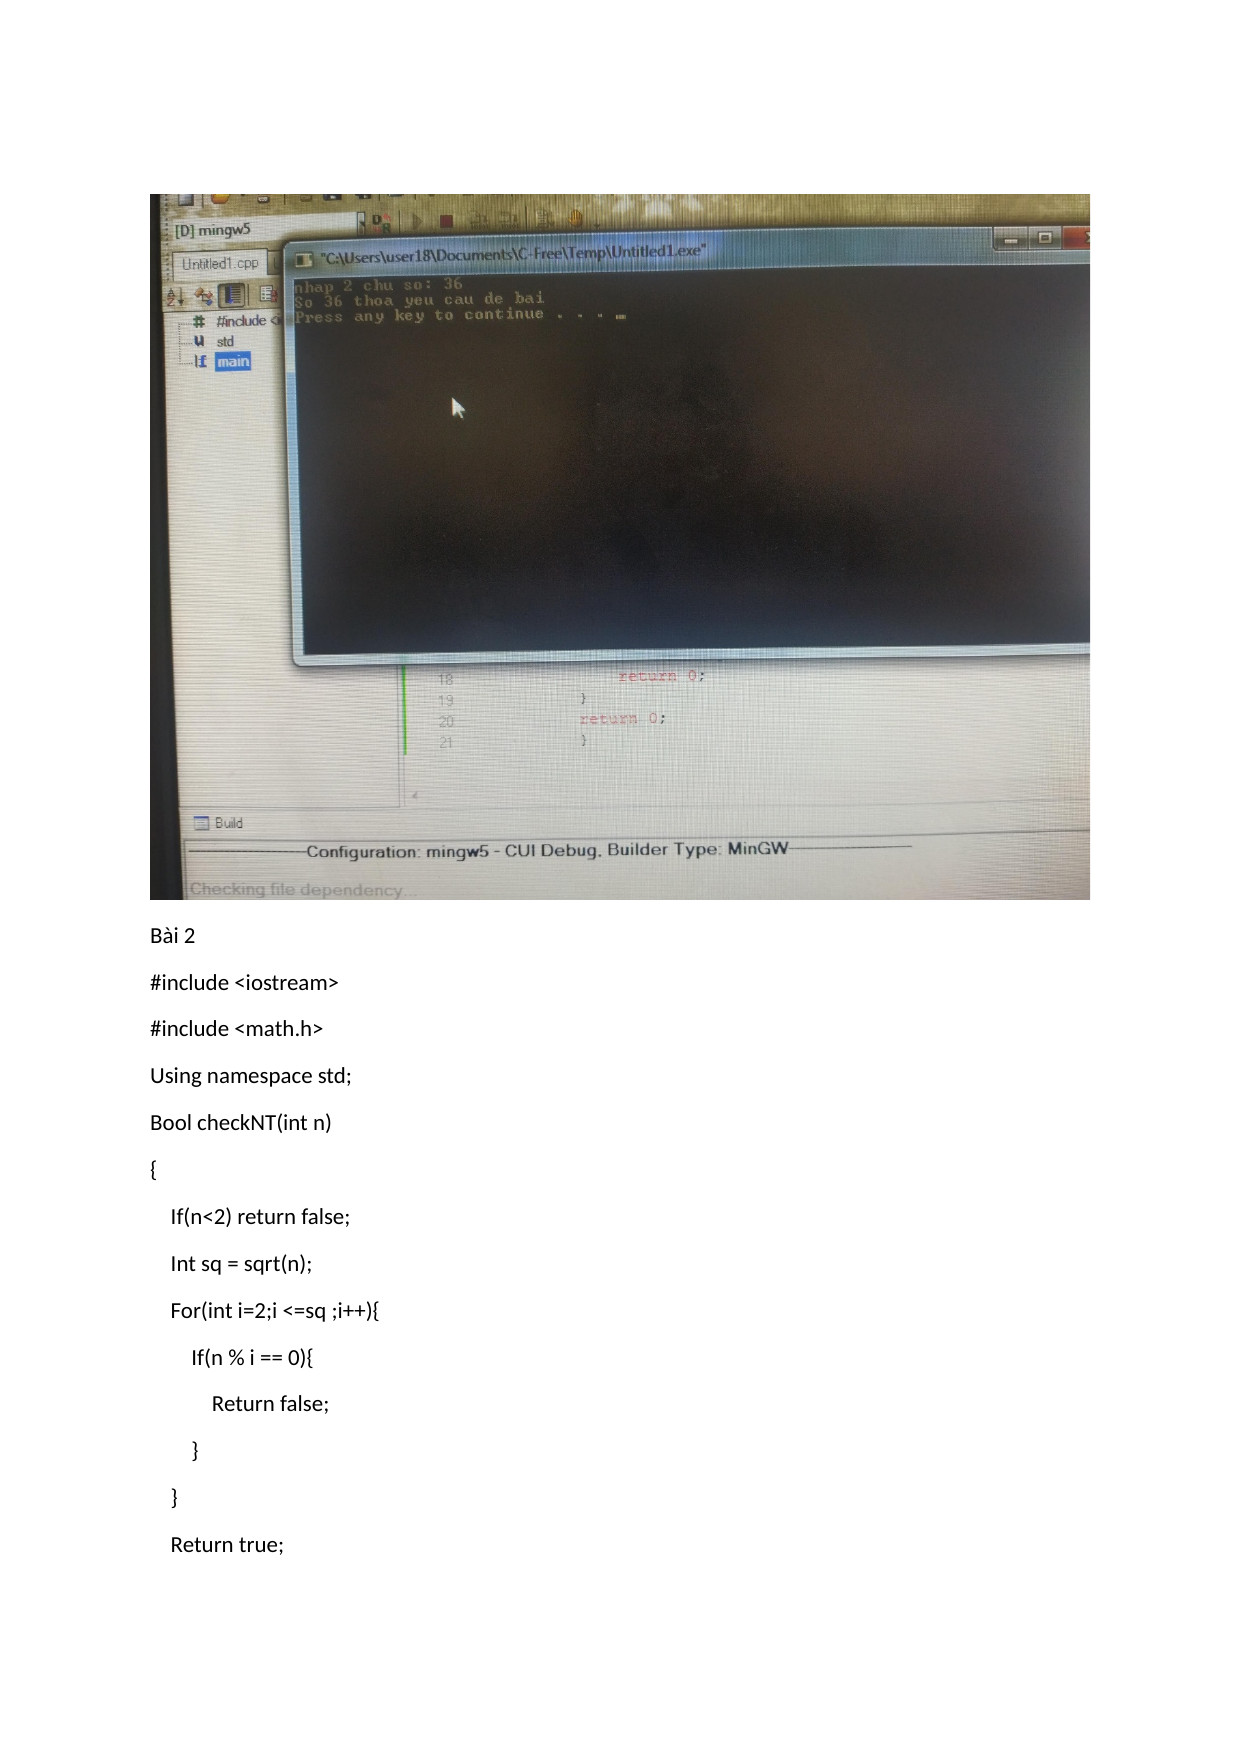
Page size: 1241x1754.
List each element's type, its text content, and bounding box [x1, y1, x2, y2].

text Bool checkNT(int n) [150, 1108, 1090, 1136]
picture [150, 194, 1091, 900]
text Return true; [150, 1530, 1090, 1558]
text If(n<2) return false; [150, 1202, 1090, 1230]
text For(int i=2;i <=sq ;i++){ [150, 1296, 1090, 1324]
text } [150, 1483, 1090, 1511]
text Return false; [150, 1389, 1090, 1417]
text { [150, 1155, 1090, 1183]
text Using namespace std; [150, 1061, 1090, 1089]
text Bài 2 [150, 900, 1090, 949]
text Int sq = sqrt(n); [150, 1249, 1090, 1277]
text If(n % i == 0){ [150, 1343, 1090, 1371]
text #include <math.h> [150, 1014, 1090, 1042]
text #include <iostream> [150, 968, 1090, 996]
text } [150, 1436, 1090, 1464]
